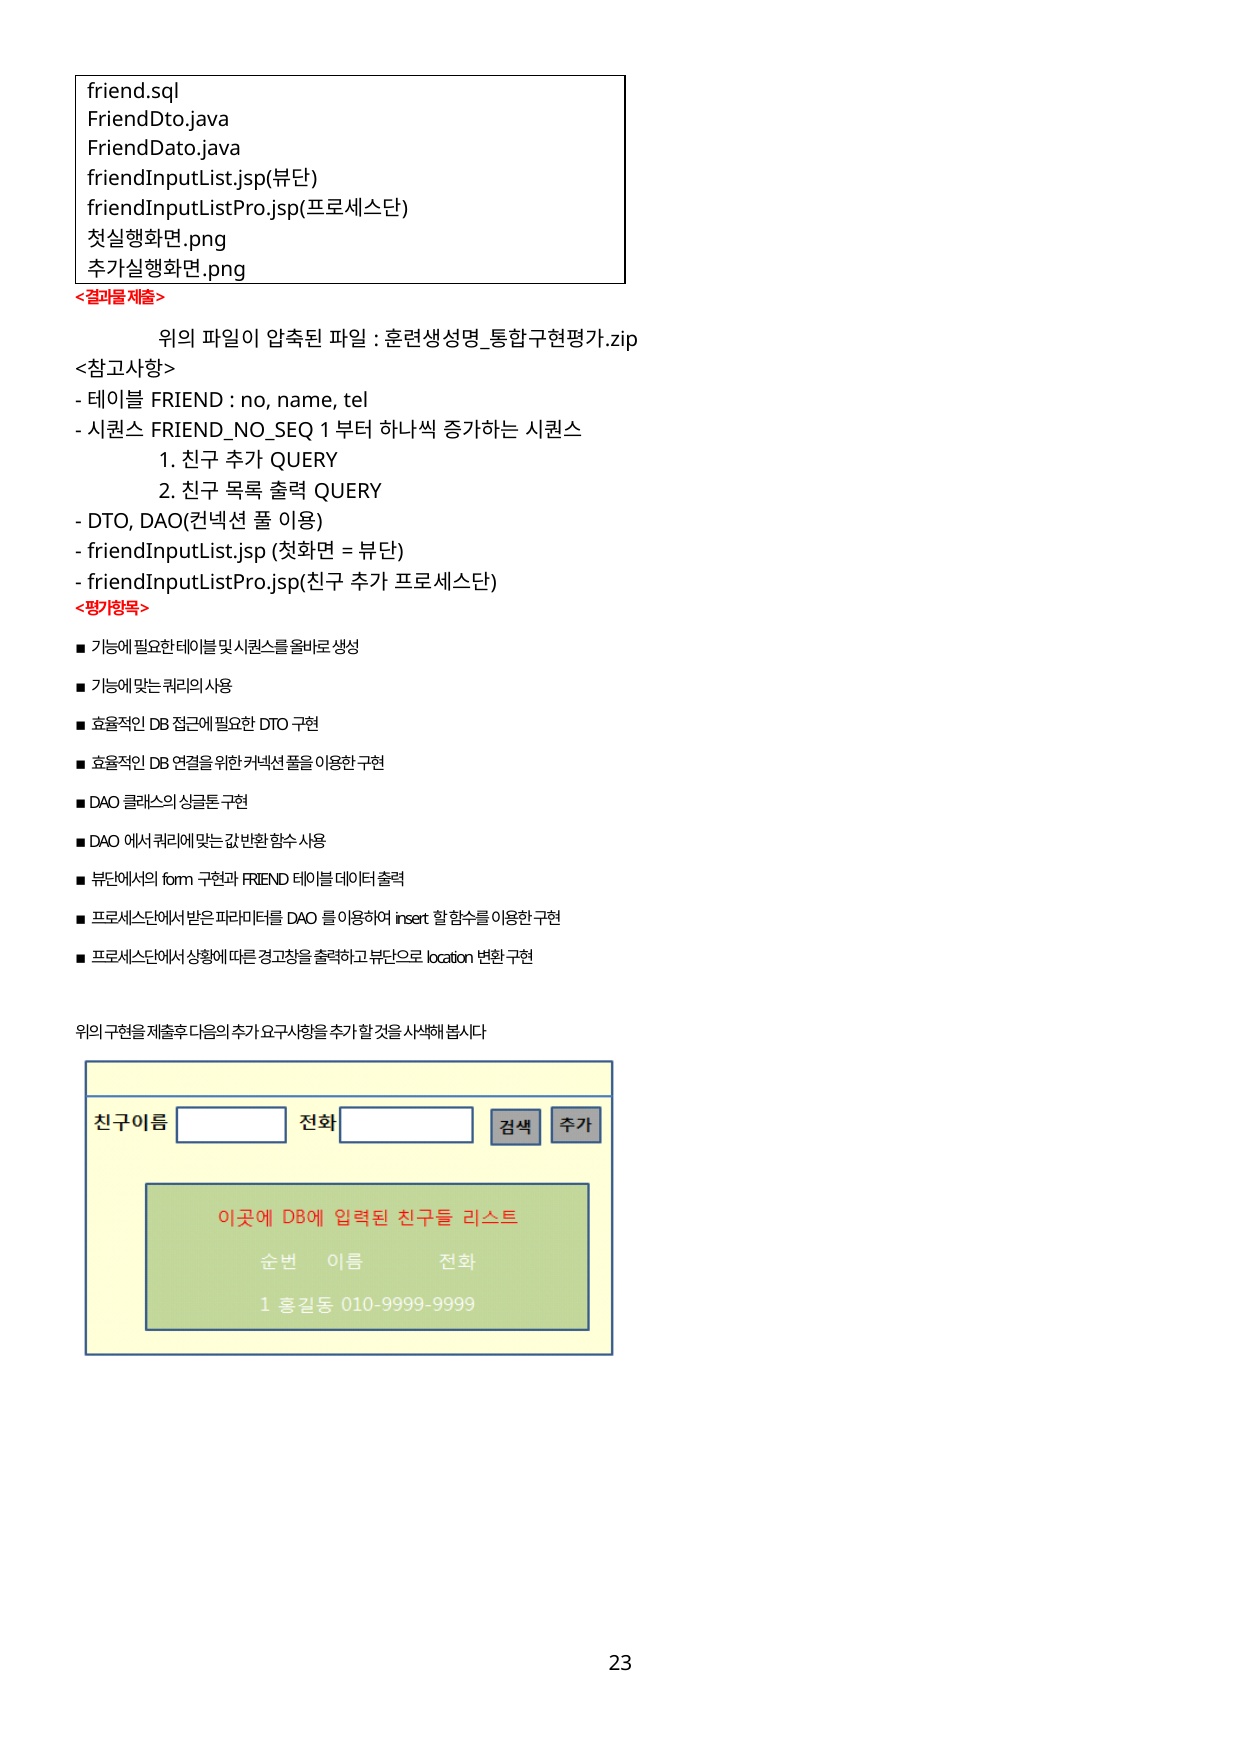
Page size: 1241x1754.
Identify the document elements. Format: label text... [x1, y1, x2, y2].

text ▪ 뷰단에서의 form구현과 FRIEND 테이블 데이터 출력 [75, 866, 1165, 891]
text ▪ DAO에서 쿼리에 맞는 값 반환 함수 사용 [75, 828, 1165, 852]
text 위의 파일이 압축된 파일 : 훈련생성명_통합구현평가.zip [75, 322, 1165, 353]
text 2. 친구 목록 출력 QUERY [75, 474, 1165, 504]
text ▪ 프로세스단에서 상황에 따른 경고창을 출력하고 뷰단으로 location 변환 구현 [75, 944, 1165, 968]
text 위의 구현을 제출후 다음의 추가 요구사항을 추가 할 것을 사색해 봅시다 [75, 1019, 1165, 1043]
text - friendInputListPro.jsp(친구 추가 프로세스단) [75, 565, 1165, 595]
text <참고사항> [75, 353, 1165, 383]
text ▪ 효율적인 DB 연결을 위한 커넥션 풀을 이용한 구현 [75, 750, 1165, 774]
text - friendInputList.jsp (첫화면 = 뷰단) [75, 534, 1165, 565]
picture [80, 1057, 617, 1358]
text ▪ DAO 클래스의 싱글톤 구현 [75, 789, 1165, 813]
text ▪ 기능에 필요한 테이블 및 시퀀스를 올바로 생성 [75, 634, 1165, 658]
table_header friend.sql FriendDto.java FriendDato.java friendInputList.jsp(뷰단) friendInputListPro.jsp(프로세스단) 첫실행화면.png 추가실행화면.png [76, 76, 624, 283]
text - 테이블 FRIEND : no, name, tel [75, 383, 1165, 413]
text <평가항목> [75, 595, 1165, 619]
text ▪ 프로세스단에서 받은 파라미터를 DAO를 이용하여 insert할 함수를 이용한 구현 [75, 905, 1165, 929]
text <결과물 제출> [75, 284, 1165, 308]
text ▪ 기능에 맞는 쿼리의 사용 [75, 673, 1165, 697]
text ▪ 효율적인 DB 접근에 필요한 DTO 구현 [75, 711, 1165, 736]
text - 시퀀스 FRIEND_NO_SEQ 1부터 하나씩 증가하는 시퀀스 [75, 413, 1165, 444]
text 1. 친구 추가 QUERY [75, 444, 1165, 474]
text - DTO, DAO(컨넥션 풀 이용) [75, 504, 1165, 534]
